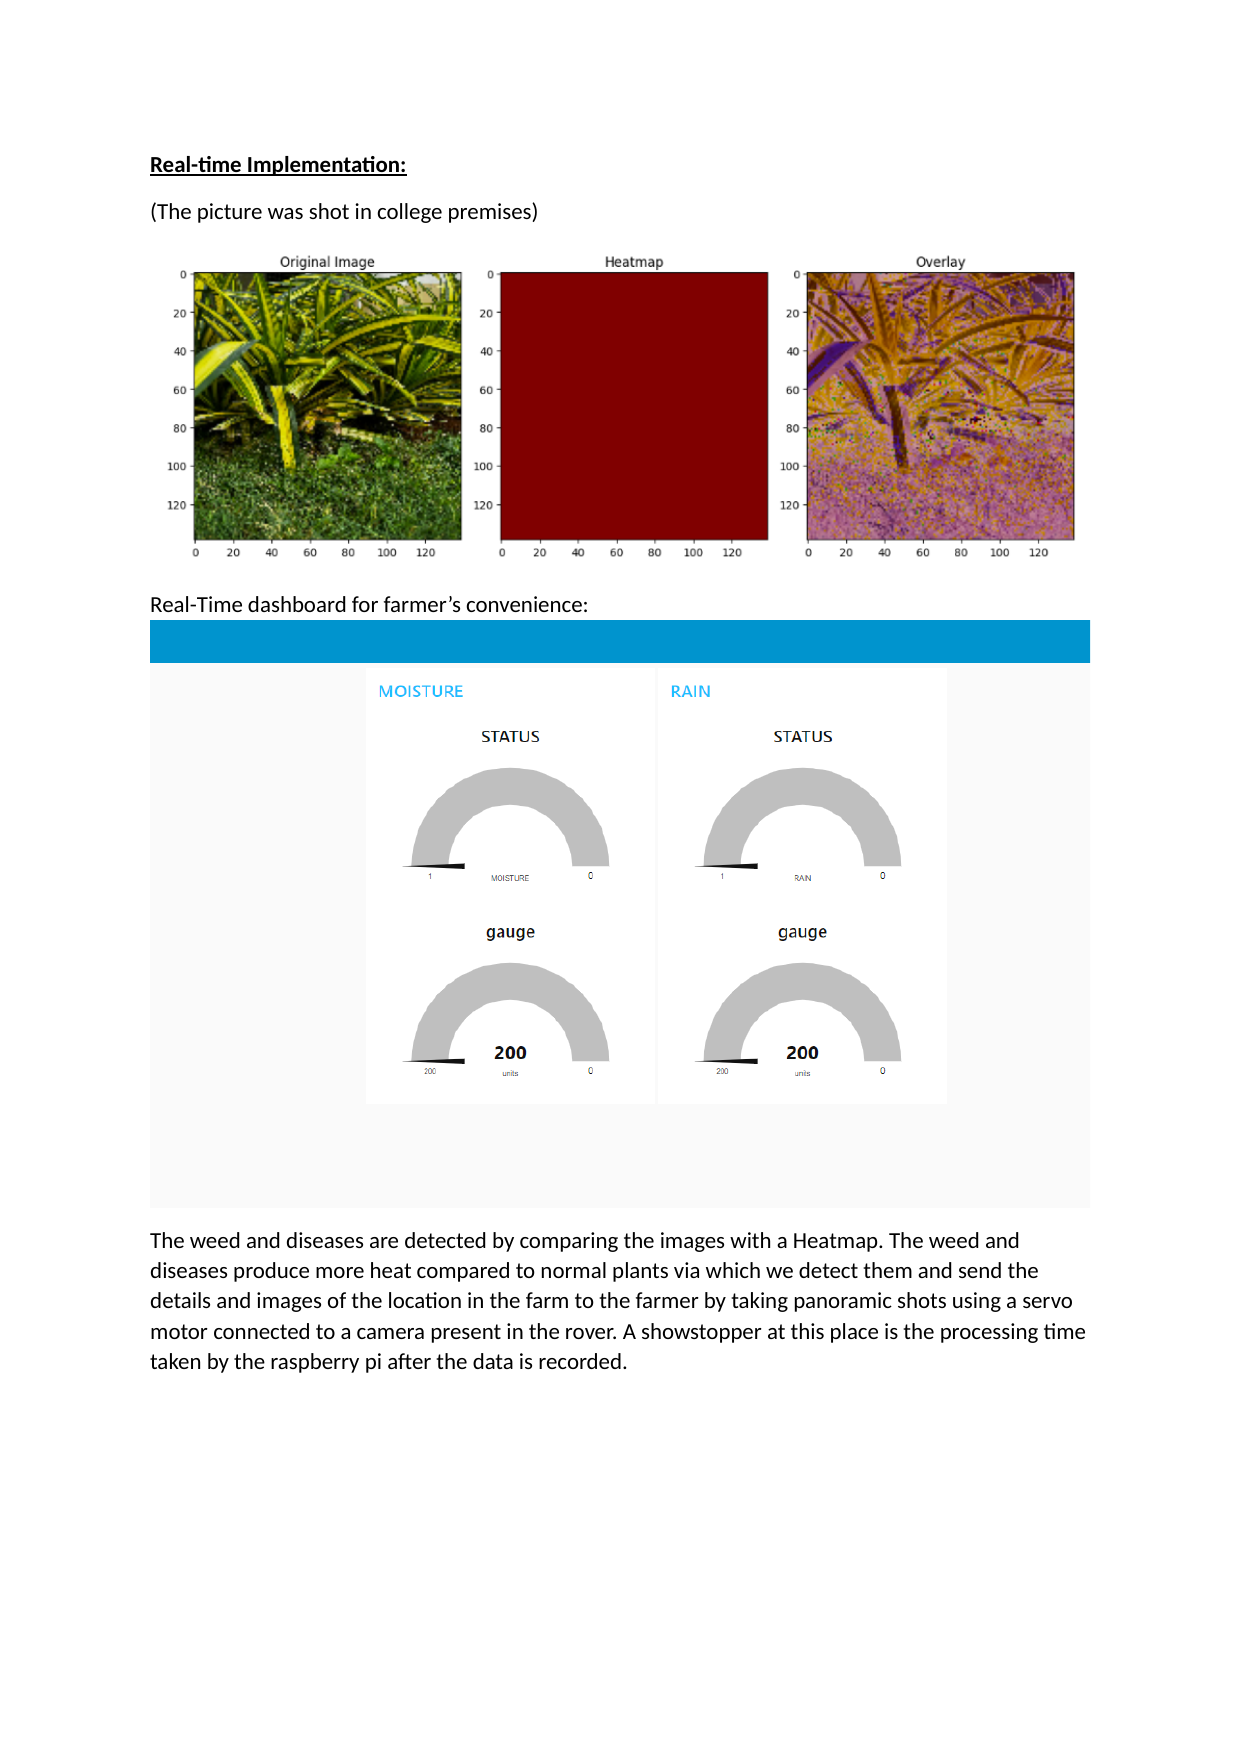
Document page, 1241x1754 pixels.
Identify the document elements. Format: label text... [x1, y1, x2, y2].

text Real-time Implementation: [150, 150, 1090, 178]
text The weed and diseases are detected by comparing the images with a Heatmap. The weed and diseases produce more heat compared to normal plants via which we detect them and send the details and images of the location in the farm to the farmer by taking panoramic shots using a servo motor connected to a camera present in the rover. A showstopper at this place is the processing time taken by the raspberry pi after the data is recorded. [150, 1226, 1090, 1375]
text (The picture was shot in college premises) [150, 197, 1090, 225]
picture [150, 664, 1091, 1208]
picture [150, 243, 1091, 572]
text Real-Time dashboard for farmer’s convenience: [150, 590, 1090, 620]
